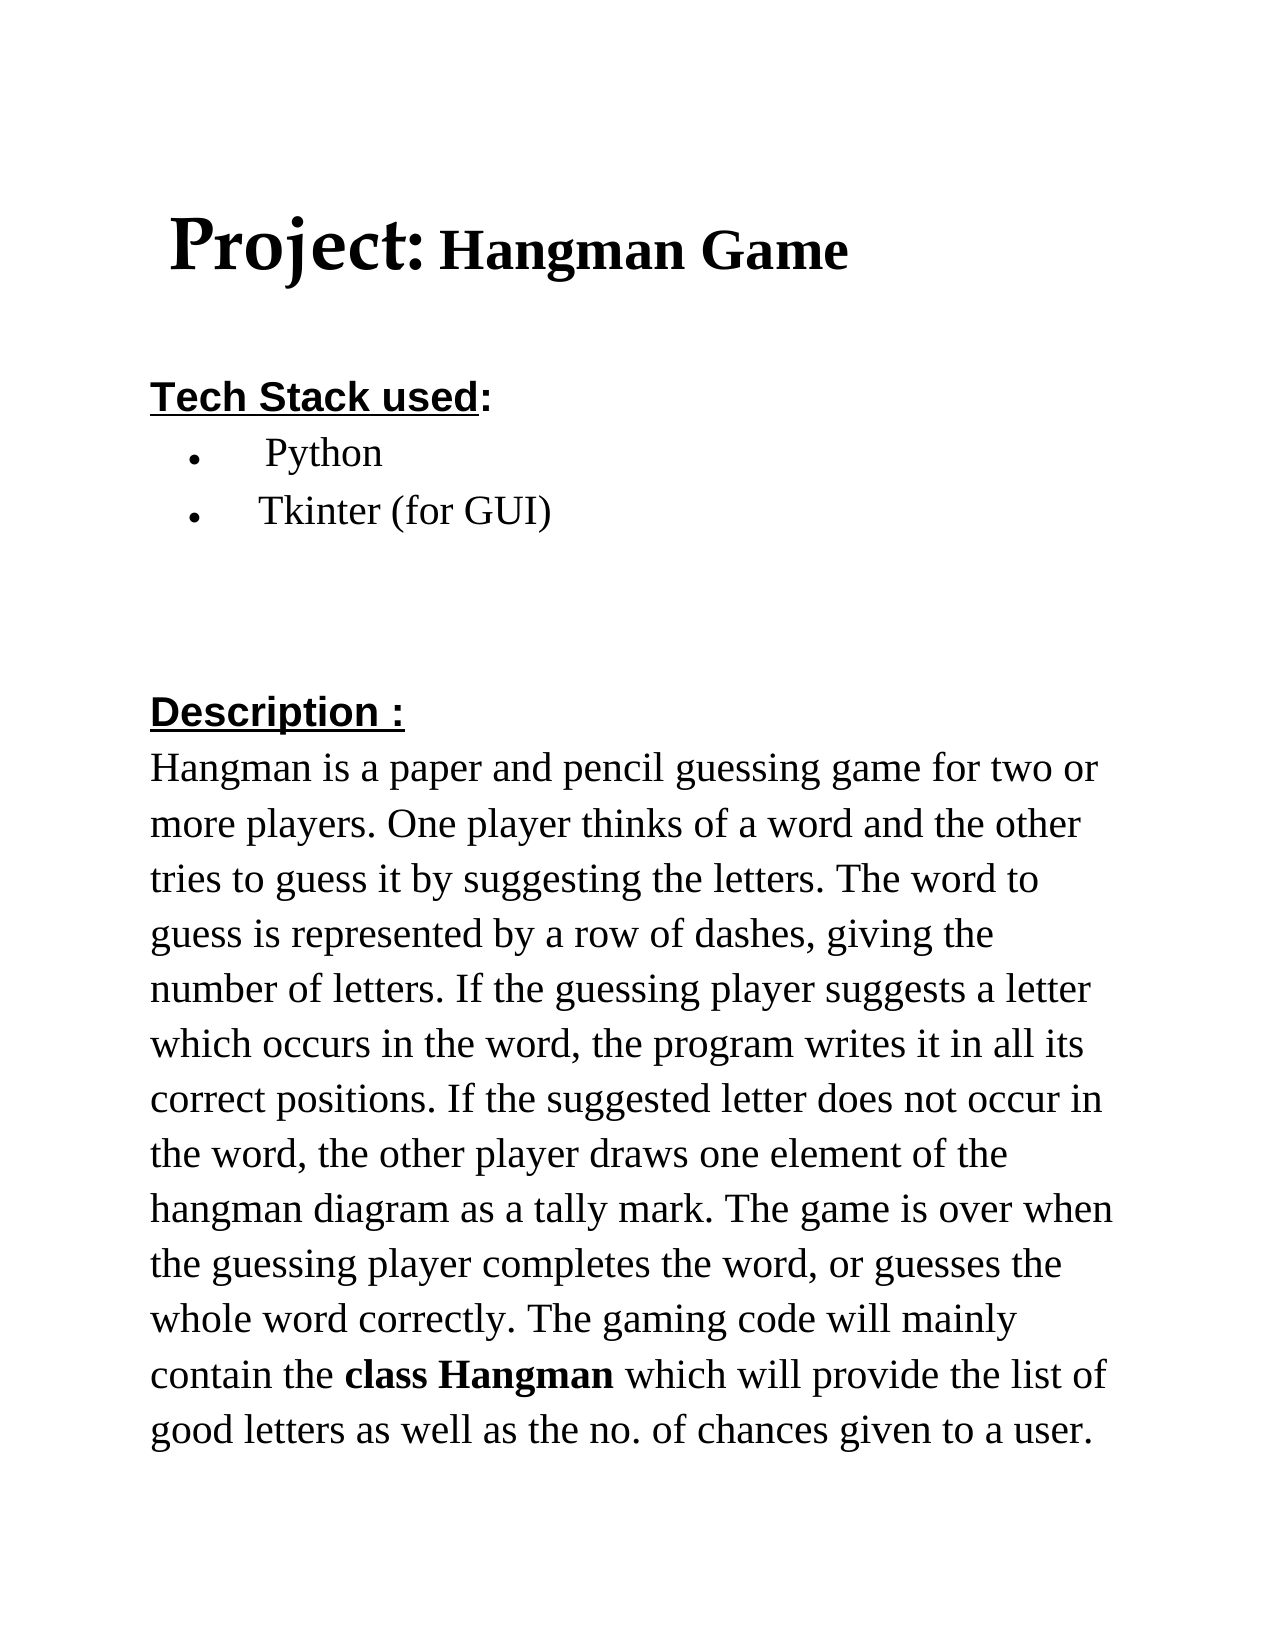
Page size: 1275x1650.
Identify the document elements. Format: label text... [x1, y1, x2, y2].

list Python [187, 427, 1125, 475]
list Tkinter (for GUI) [187, 485, 1125, 533]
subtitle Tech Stack used: [150, 372, 1125, 420]
title Project: Hangman Game [150, 200, 1125, 290]
subtitle Description : [150, 688, 1125, 736]
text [150, 743, 1125, 1452]
